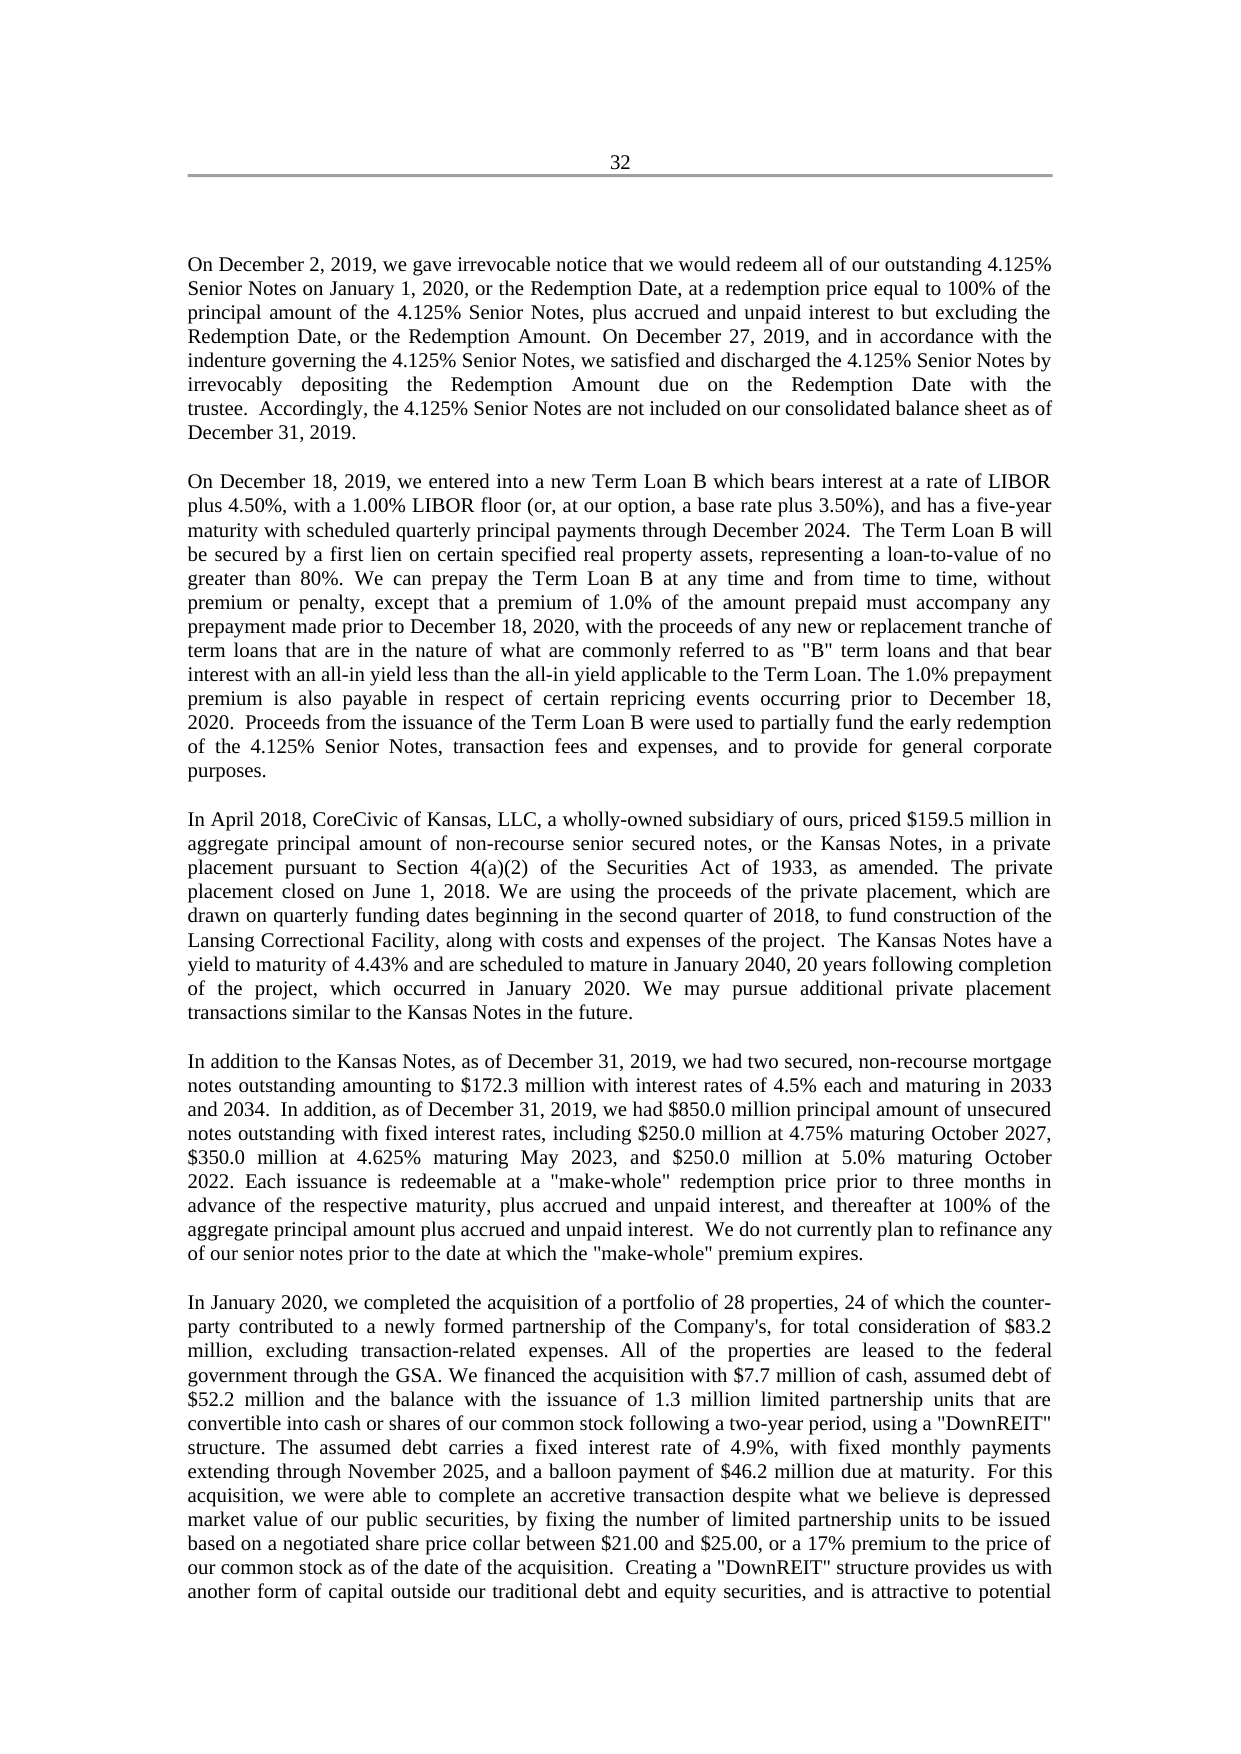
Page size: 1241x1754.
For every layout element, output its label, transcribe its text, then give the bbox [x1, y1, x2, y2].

text On December 18, 2019, we entered into a new Term Loan B which bears interest at a rate of LIBOR plus 4.50%, with a 1.00% LIBOR floor (or, at our option, a base rate plus 3.50%), and has a five-year maturity with scheduled quarterly principal payments through December 2024. The Term Loan B will be secured by a first lien on certain specified real property assets, representing a loan-to-value of no greater than 80%. We can prepay the Term Loan B at any time and from time to time, without premium or penalty, except that a premium of 1.0% of the amount prepaid must accompany any prepayment made prior to December 18, 2020, with the proceeds of any new or replacement tranche of term loans that are in the nature of what are commonly referred to as "B" term loans and that bear interest with an all-in yield less than the all-in yield applicable to the Term Loan. The 1.0% prepayment premium is also payable in respect of certain repricing events occurring prior to December 18, 2020. Proceeds from the issuance of the Term Loan B were used to partially fund the early redemption of the 4.125% Senior Notes, transaction fees and expenses, and to provide for general corporate purposes. [187, 469, 1053, 782]
text In April 2018, CoreCivic of Kansas, LLC, a wholly-owned subsidiary of ours, priced $159.5 million in aggregate principal amount of non-recourse senior secured notes, or the Kansas Notes, in a private placement pursuant to Section 4(a)(2) of the Securities Act of 1933, as amended. The private placement closed on June 1, 2018. We are using the proceeds of the private placement, which are drawn on quarterly funding dates beginning in the second quarter of 2018, to fund construction of the Lansing Correctional Facility, along with costs and expenses of the project. The Kansas Notes have a yield to maturity of 4.43% and are scheduled to mature in January 2040, 20 years following completion of the project, which occurred in January 2020. We may pursue additional private placement transactions similar to the Kansas Notes in the future. [187, 807, 1053, 1024]
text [187, 1290, 1053, 1603]
text On December 2, 2019, we gave irrevocable notice that we would redeem all of our outstanding 4.125% Senior Notes on January 1, 2020, or the Redemption Date, at a redemption price equal to 100% of the principal amount of the 4.125% Senior Notes, plus accrued and unpaid interest to but excluding the Redemption Date, or the Redemption Amount. On December 27, 2019, and in accordance with the indenture governing the 4.125% Senior Notes, we satisfied and discharged the 4.125% Senior Notes by irrevocably depositing the Redemption Amount due on the Redemption Date with the trustee. Accordingly, the 4.125% Senior Notes are not included on our consolidated balance sheet as of December 31, 2019. [187, 252, 1053, 444]
text In addition to the Kansas Notes, as of December 31, 2019, we had two secured, non-recourse mortgage notes outstanding amounting to $172.3 million with interest rates of 4.5% each and maturing in 2033 and 2034. In addition, as of December 31, 2019, we had $850.0 million principal amount of unsecured notes outstanding with fixed interest rates, including $250.0 million at 4.75% maturing October 2027, $350.0 million at 4.625% maturing May 2023, and $250.0 million at 5.0% maturing October 2022. Each issuance is redeemable at a "make-whole" redemption price prior to three months in advance of the respective maturity, plus accrued and unpaid interest, and thereafter at 100% of the aggregate principal amount plus accrued and unpaid interest. We do not currently plan to refinance any of our senior notes prior to the date at which the "make-whole" premium expires. [187, 1049, 1053, 1265]
text 32 [187, 150, 1053, 174]
